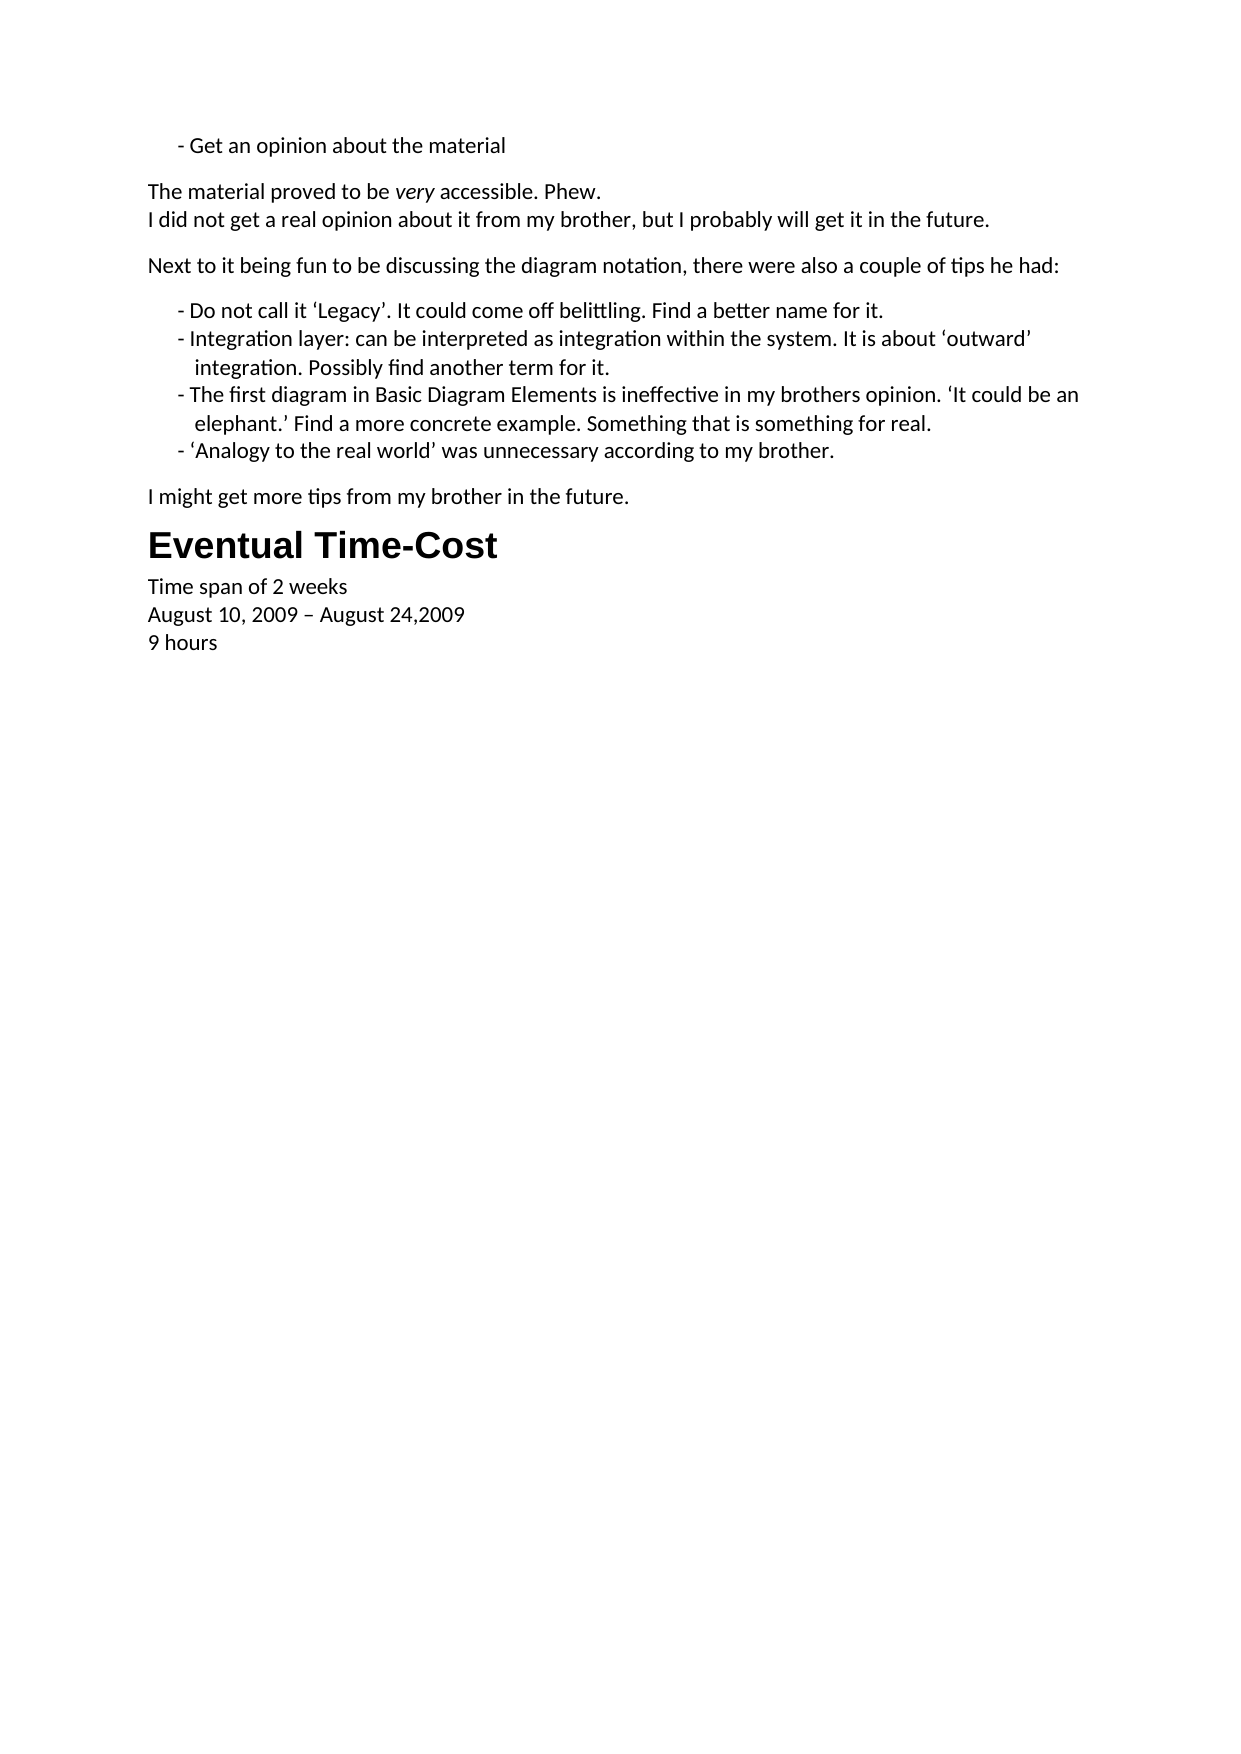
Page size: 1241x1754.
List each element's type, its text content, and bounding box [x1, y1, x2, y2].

text 9 hours [148, 628, 1093, 656]
text The material proved to be very accessible. Phew. [148, 177, 1093, 205]
text Next to it being fun to be discussing the diagram notation, there were also a couple of tips he had: [148, 251, 1093, 279]
text - Integration layer: can be interpreted as integration within the system. It is about ‘outward’ integration. Possibly find another term for it. [177, 324, 1093, 381]
text - Get an opinion about the material [177, 131, 1093, 159]
text I might get more tips from my brother in the future. [148, 482, 1093, 511]
text – [148, 600, 1093, 628]
text I did not get a real opinion about it from my brother, but I probably will get it in the future. [148, 205, 1093, 233]
text - Do not call it ‘Legacy’. It could come off belittling. Find a better name for it. [177, 297, 1093, 324]
text - ‘Analogy to the real world’ was unnecessary according to my brother. [177, 437, 1093, 465]
subtitle Eventual Time-Cost [148, 523, 1093, 566]
text Time span of 2 weeks [148, 572, 1093, 600]
text - The first diagram in Basic Diagram Elements is ineffective in my brothers opinion. ‘It could be an elephant.’ Find a more concrete example. Something that is something for real. [177, 381, 1093, 437]
